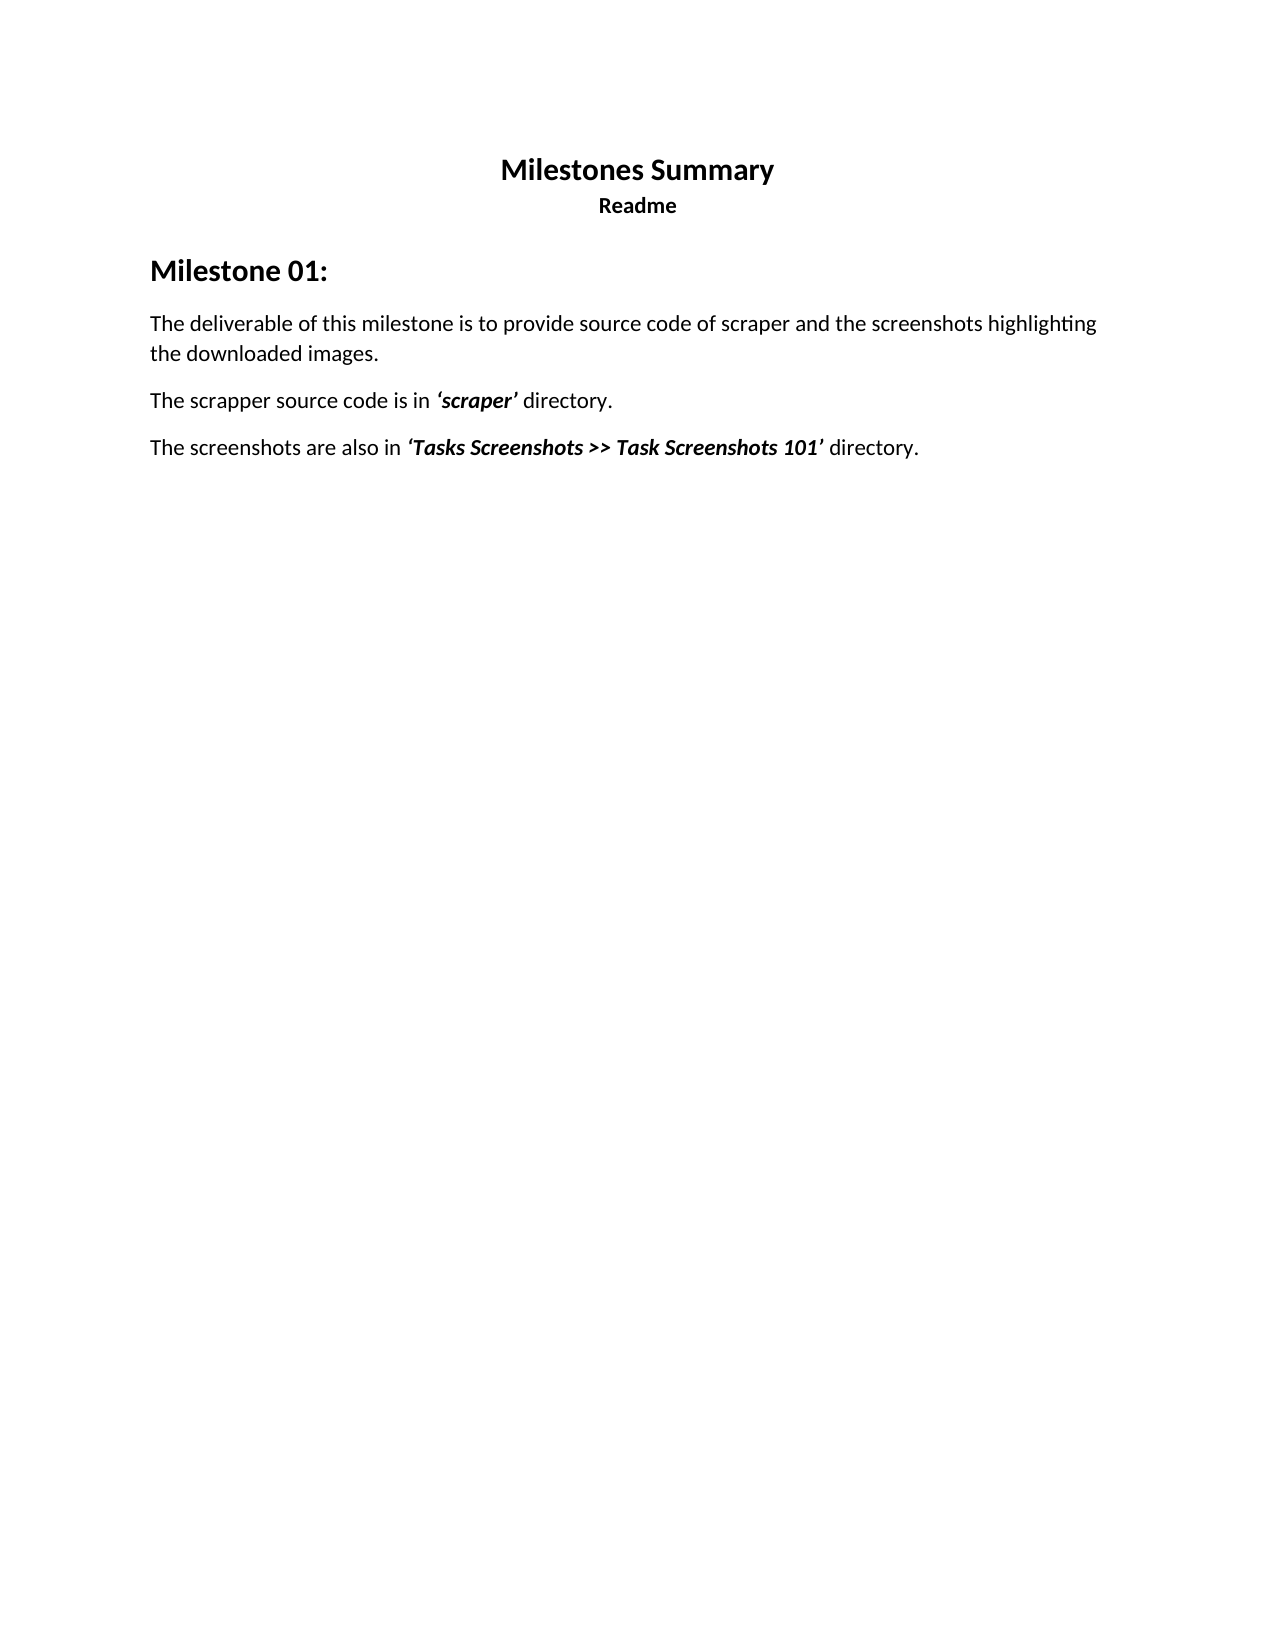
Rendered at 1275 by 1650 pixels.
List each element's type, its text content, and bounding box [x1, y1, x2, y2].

text Milestones Summary [150, 150, 1125, 188]
text The screenshots are also in ‘Tasks Screenshots >> Task Screenshots 101’ directory. [150, 433, 1125, 461]
text The deliverable of this milestone is to provide source code of scraper and the screenshots highlighting the downloaded images. [150, 309, 1125, 368]
text The scrapper source code is in ‘scraper’ directory. [150, 386, 1125, 414]
text Readme [150, 191, 1125, 219]
text Milestone 01: [150, 252, 1125, 290]
